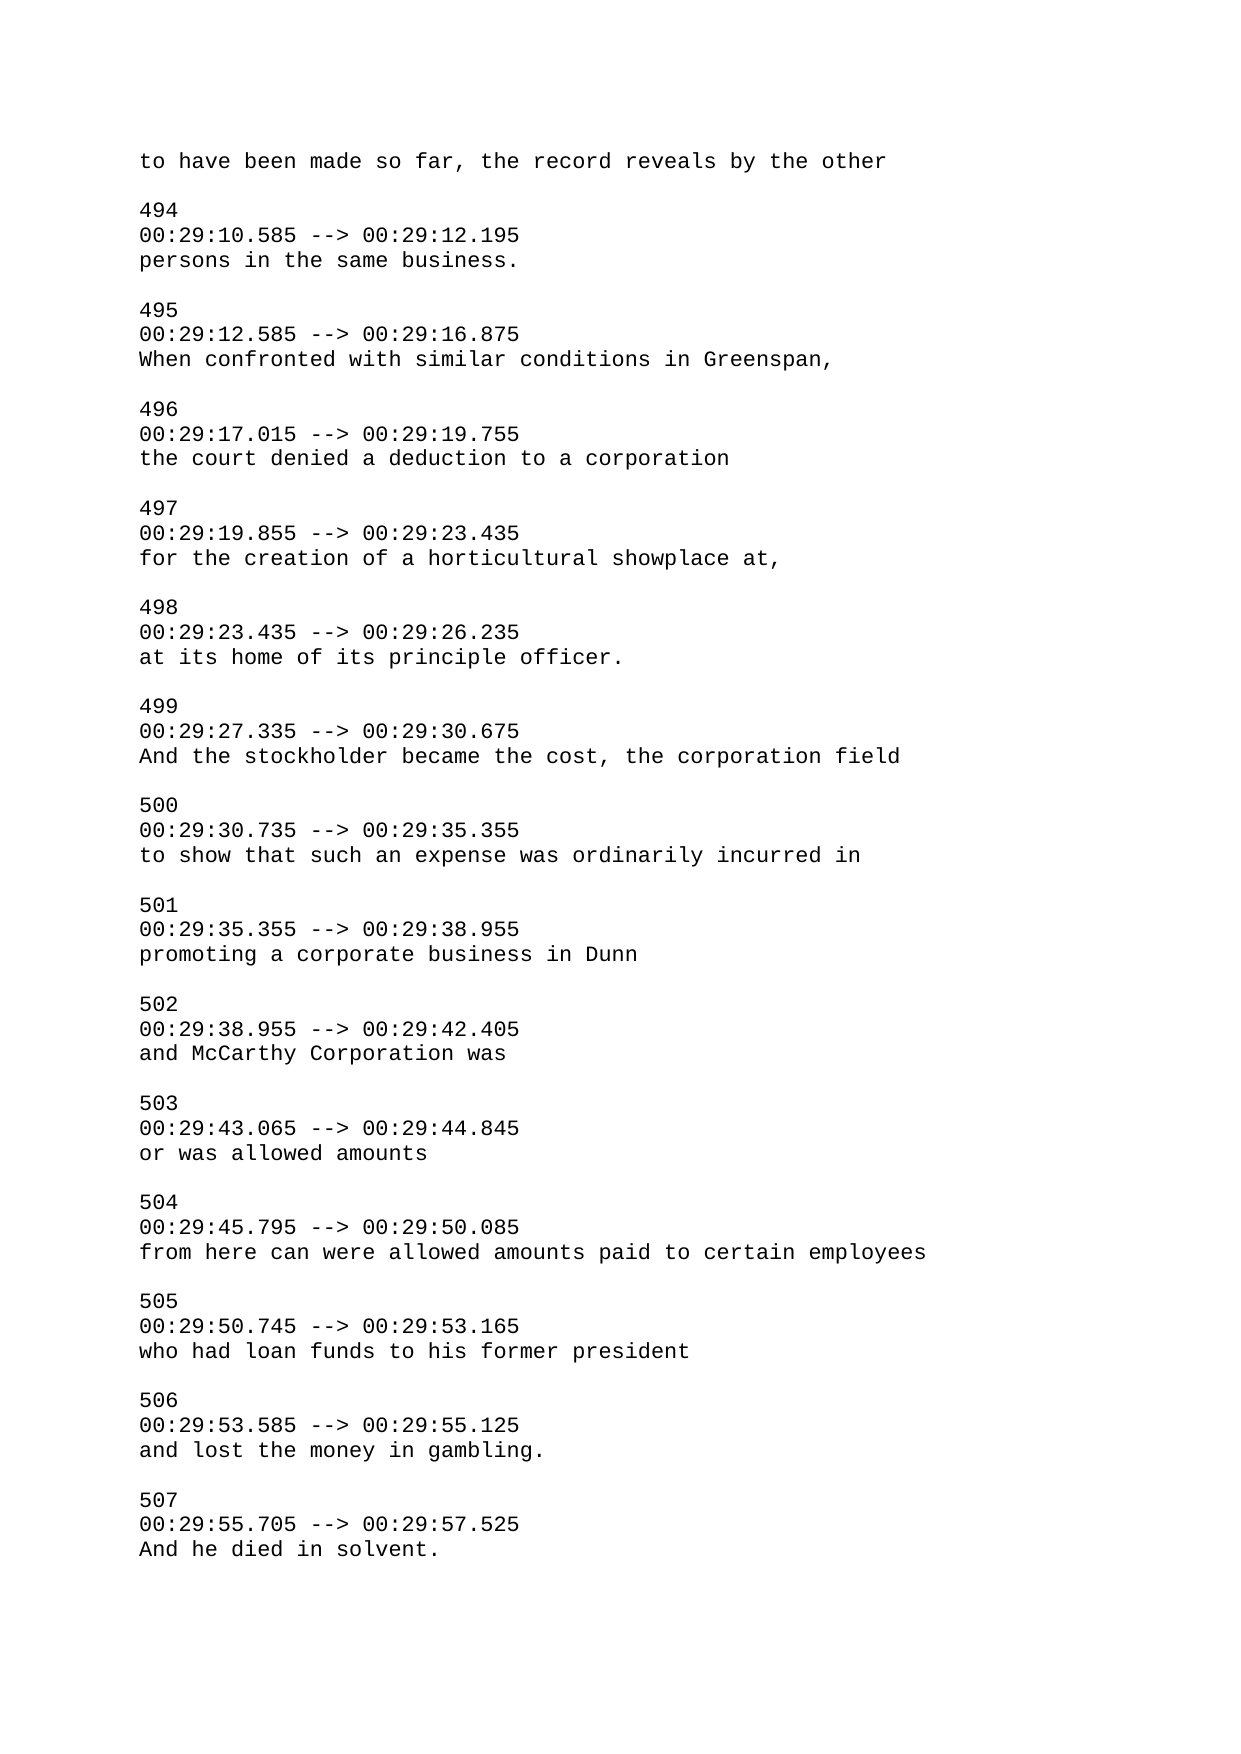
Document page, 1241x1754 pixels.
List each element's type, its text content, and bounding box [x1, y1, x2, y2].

text 00:29:23.435 --> 00:29:26.235 [139, 621, 1101, 646]
text to show that such an expense was ordinarily incurred in [139, 844, 1101, 869]
text 00:29:50.745 --> 00:29:53.165 [139, 1315, 1101, 1340]
text 00:29:38.955 --> 00:29:42.405 [139, 1018, 1101, 1042]
text 504 [139, 1191, 1101, 1216]
text persons in the same business. [139, 249, 1101, 274]
text 500 [139, 794, 1101, 819]
text 497 [139, 497, 1101, 522]
text 00:29:35.355 --> 00:29:38.955 [139, 918, 1101, 943]
text 499 [139, 695, 1101, 720]
text And the stockholder became the cost, the corporation field [139, 745, 1101, 770]
text the court denied a deduction to a corporation [139, 447, 1101, 472]
text from here can were allowed amounts paid to certain employees [139, 1241, 1101, 1266]
text 503 [139, 1092, 1101, 1117]
text 506 [139, 1389, 1101, 1414]
text 00:29:10.585 --> 00:29:12.195 [139, 224, 1101, 249]
text 498 [139, 596, 1101, 621]
text for the creation of a horticultural showplace at, [139, 547, 1101, 571]
text 00:29:19.855 --> 00:29:23.435 [139, 522, 1101, 547]
text 495 [139, 299, 1101, 323]
text And he died in solvent. [139, 1538, 1101, 1563]
text 00:29:43.065 --> 00:29:44.845 [139, 1117, 1101, 1142]
text 505 [139, 1290, 1101, 1315]
text or was allowed amounts [139, 1142, 1101, 1166]
text 00:29:30.735 --> 00:29:35.355 [139, 819, 1101, 844]
text 502 [139, 993, 1101, 1018]
text at its home of its principle officer. [139, 646, 1101, 671]
text 00:29:53.585 --> 00:29:55.125 [139, 1414, 1101, 1439]
text and McCarthy Corporation was [139, 1042, 1101, 1067]
text 00:29:12.585 --> 00:29:16.875 [139, 323, 1101, 348]
text 494 [139, 199, 1101, 224]
text 00:29:55.705 --> 00:29:57.525 [139, 1513, 1101, 1538]
text 496 [139, 398, 1101, 423]
text 507 [139, 1489, 1101, 1513]
text 00:29:17.015 --> 00:29:19.755 [139, 423, 1101, 447]
text When confronted with similar conditions in Greenspan, [139, 348, 1101, 373]
text promoting a corporate business in Dunn [139, 943, 1101, 968]
text and lost the money in gambling. [139, 1439, 1101, 1464]
text 501 [139, 894, 1101, 918]
text who had loan funds to his former president [139, 1340, 1101, 1365]
text 00:29:27.335 --> 00:29:30.675 [139, 720, 1101, 745]
text 00:29:45.795 --> 00:29:50.085 [139, 1216, 1101, 1241]
text to have been made so far, the record reveals by the other [139, 150, 1101, 175]
